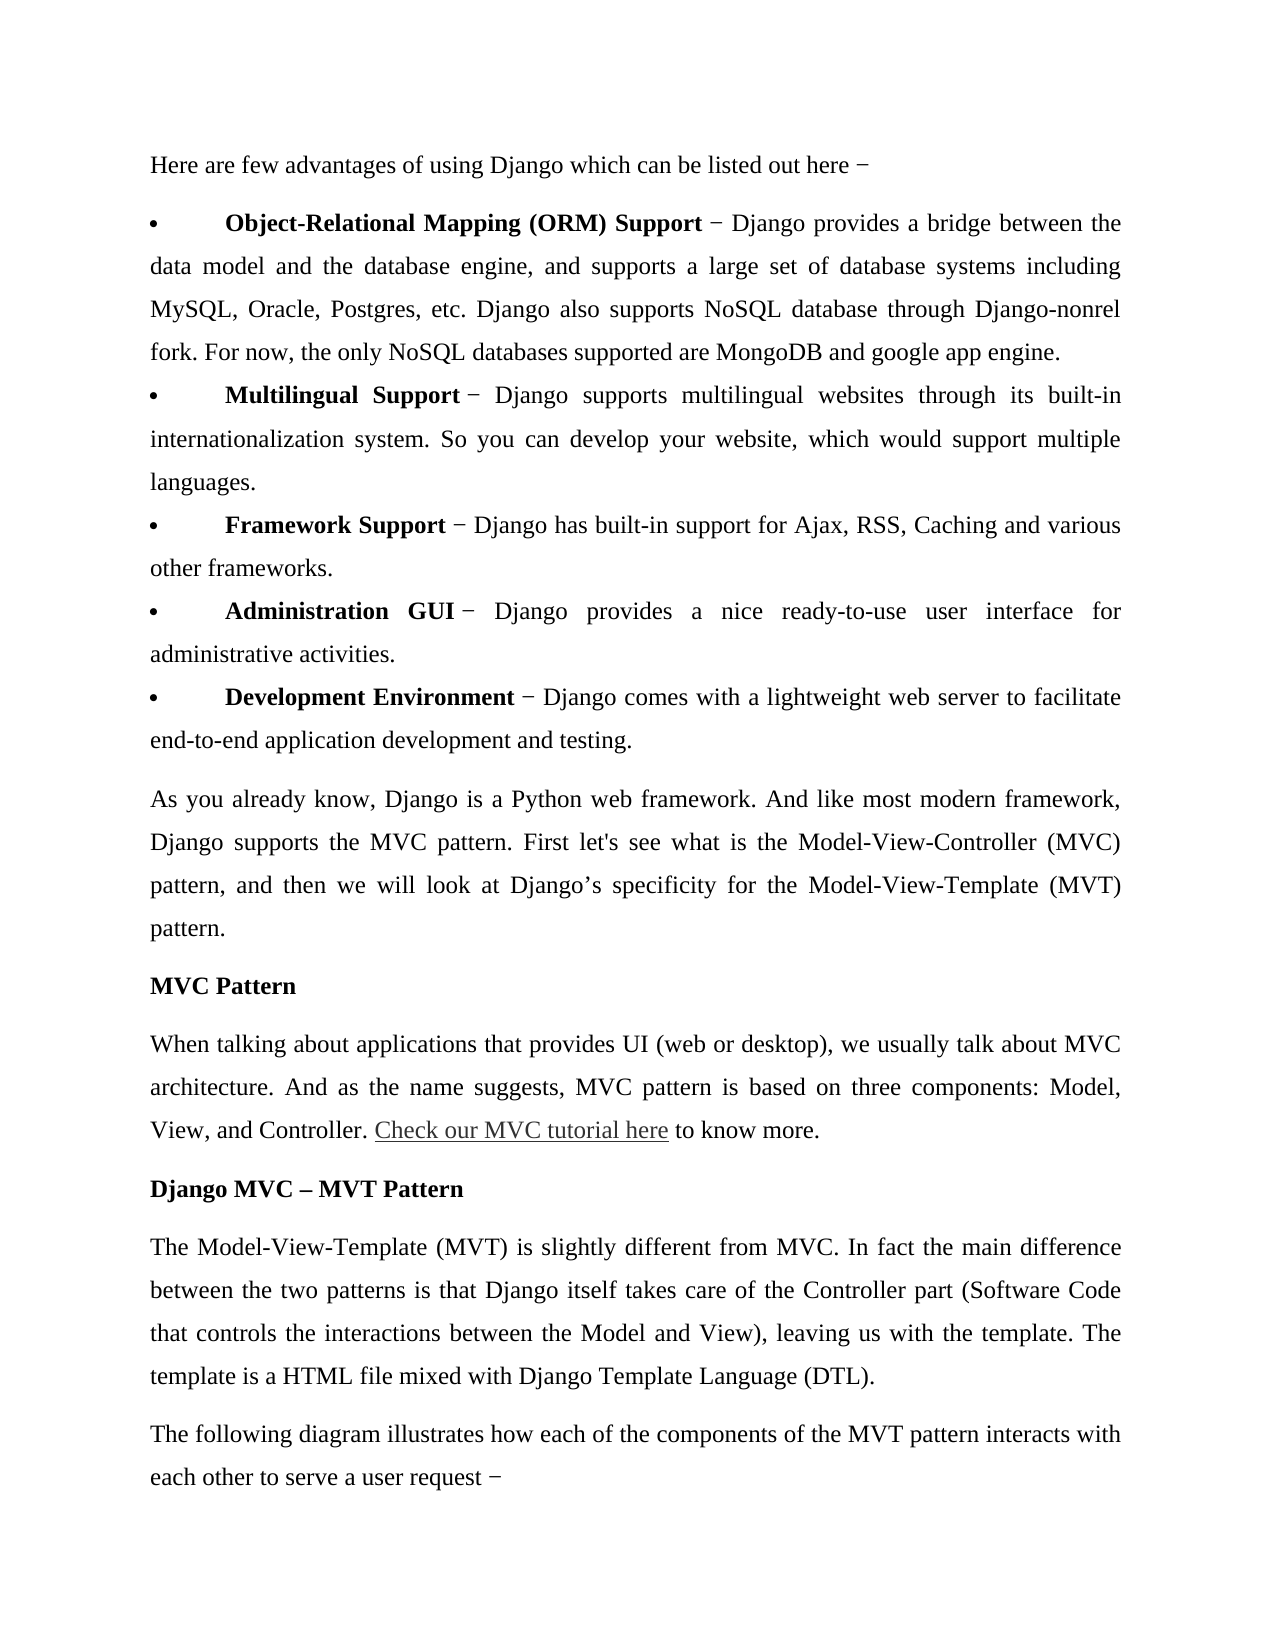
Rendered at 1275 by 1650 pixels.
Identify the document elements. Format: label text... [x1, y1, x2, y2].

text Django MVC – MVT Pattern [150, 1174, 1122, 1202]
list Development Environment − Django comes with a lightweight web server to facilitate end-to-end application development and testing. [150, 682, 1122, 754]
list Object-Relational Mapping (ORM) Support − Django provides a bridge between the data model and the database engine, and supports a large set of database systems including MySQL, Oracle, Postgres, etc. Django also supports NoSQL database through Django-nonrel fork. For now, the only NoSQL databases supported are MongoDB and google app engine. [150, 208, 1122, 366]
text The Model-View-Template (MVT) is slightly different from MVC. In fact the main difference between the two patterns is that Django itself takes care of the Controller part (Software Code that controls the interactions between the Model and View), leaving us with the template. The template is a HTML file mixed with Django Template Language (DTL). [150, 1232, 1122, 1390]
list Administration GUI − Django provides a nice ready-to-use user interface for administrative activities. [150, 596, 1122, 668]
text When talking about applications that provides UI (web or desktop), we usually talk about MVC architecture. And as the name suggests, MVC pattern is based on three components: Model, View, and Controller. Check our MVC tutorial here to know more. [150, 1029, 1122, 1144]
text Here are few advantages of using Django which can be listed out here − [150, 150, 1122, 179]
text As you already know, Django is a Python web framework. And like most modern framework, Django supports the MVC pattern. First let's see what is the Model-View-Controller (MVC) pattern, and then we will look at Django’s specificity for the Model-View-Template (MVT) pattern. [150, 784, 1122, 942]
list Multilingual Support − Django supports multilingual websites through its built-in internationalization system. So you can develop your website, which would support multiple languages. [150, 381, 1122, 496]
text MVC Pattern [150, 971, 1122, 1000]
text The following diagram illustrates how each of the components of the MVT pattern interacts with each other to serve a user request − [150, 1419, 1122, 1491]
list Framework Support − Django has built-in support for Ajax, RSS, Caching and various other frameworks. [150, 510, 1122, 582]
